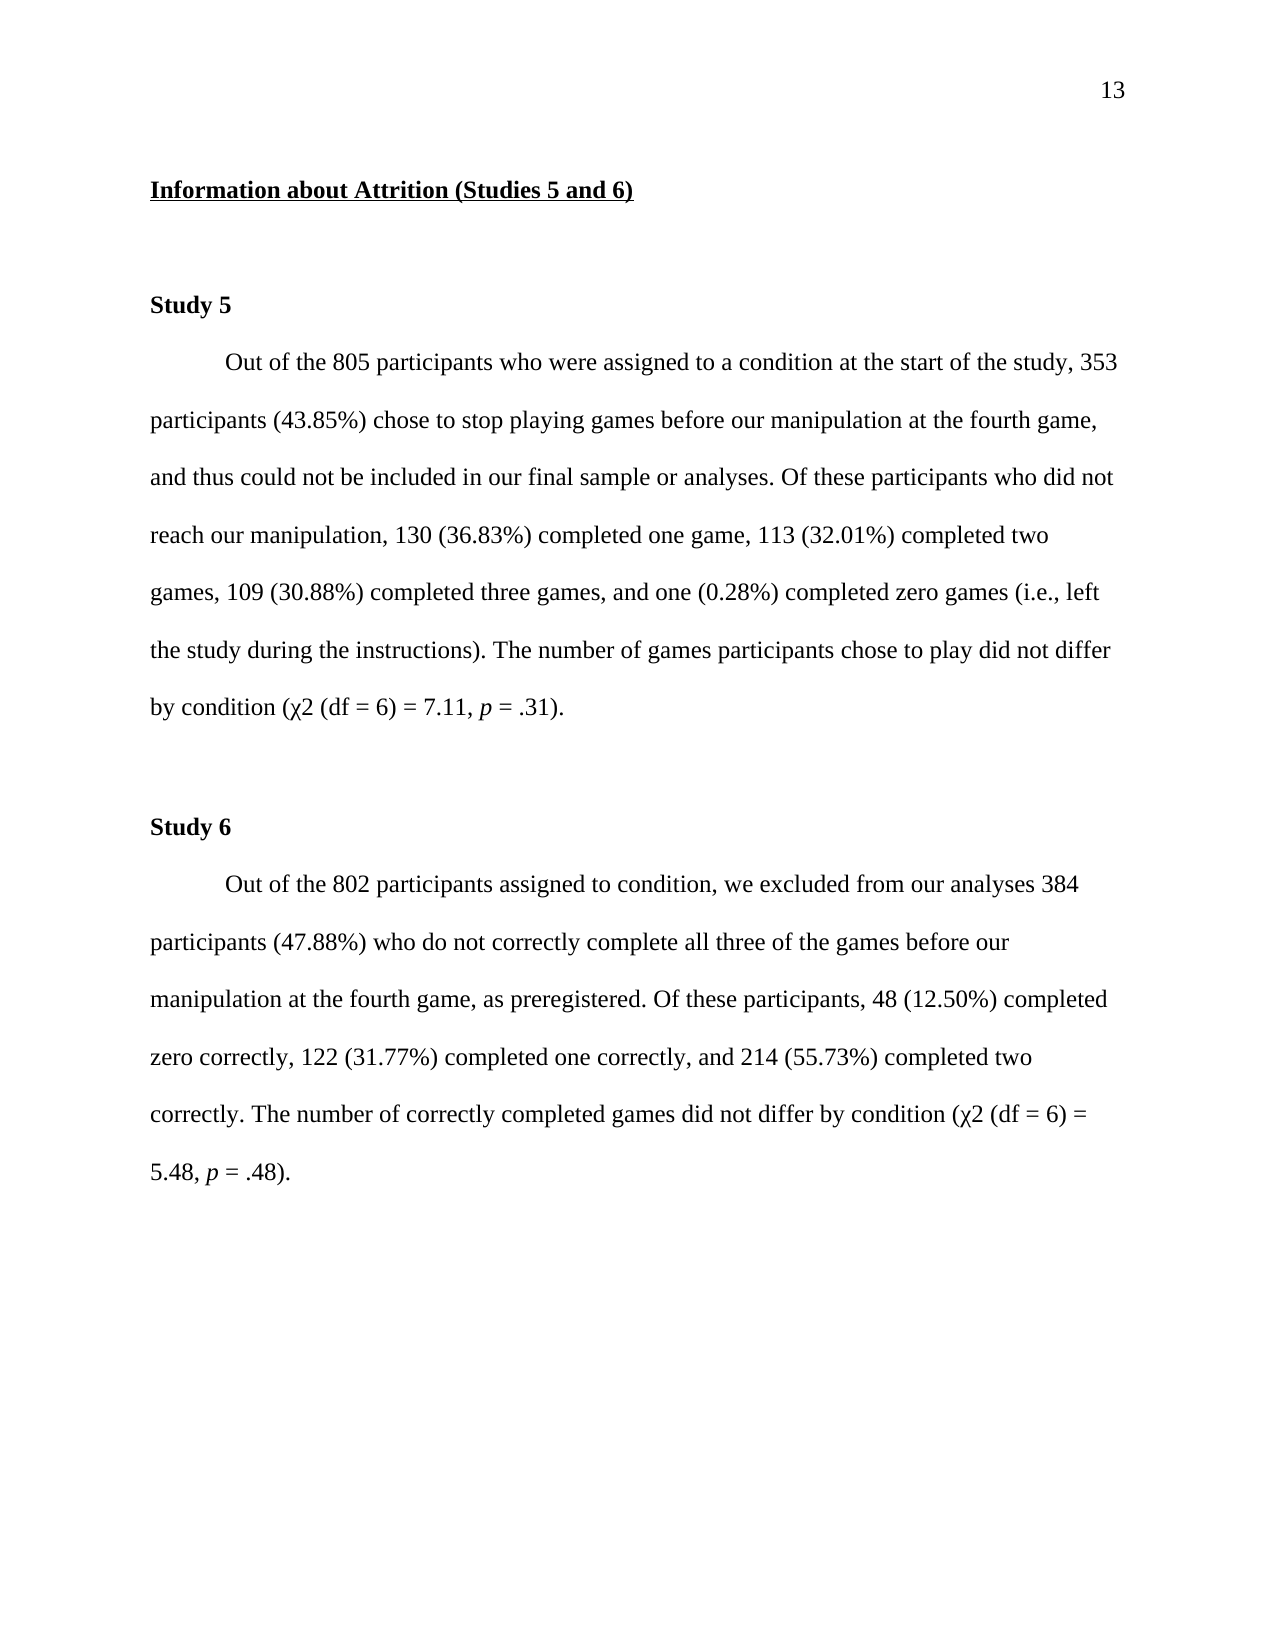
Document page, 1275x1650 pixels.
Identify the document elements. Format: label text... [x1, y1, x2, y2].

subtitle Information about Attrition (Studies 5 and 6) [150, 175, 1125, 204]
subtitle Study 5 [150, 290, 1125, 319]
subtitle Study 6 [150, 812, 1125, 840]
text Out of the 805 participants who were assigned to a condition at the start of the study, 353 participants (43.85%) chose to stop playing games before our manipulation at the fourth game, and thus could not be included in our final sample or analyses. Of these participants who did not reach our manipulation, 130 (36.83%) completed one game, 113 (32.01%) completed two games, 109 (30.88%) completed three games, and one (0.28%) completed zero games (i.e., left the study during the instructions). The number of games participants chose to play did not differ by condition (χ2 (df = 6) = 7.11, p = .31). [150, 347, 1125, 721]
text Out of the 802 participants assigned to condition, we excluded from our analyses 384 participants (47.88%) who do not correctly complete all three of the games before our manipulation at the fourth game, as preregistered. Of these participants, 48 (12.50%) completed zero correctly, 122 (31.77%) completed one correctly, and 214 (55.73%) completed two correctly. The number of correctly completed games did not differ by condition (χ2 (df = 6) = 5.48, p = .48). [150, 869, 1125, 1185]
